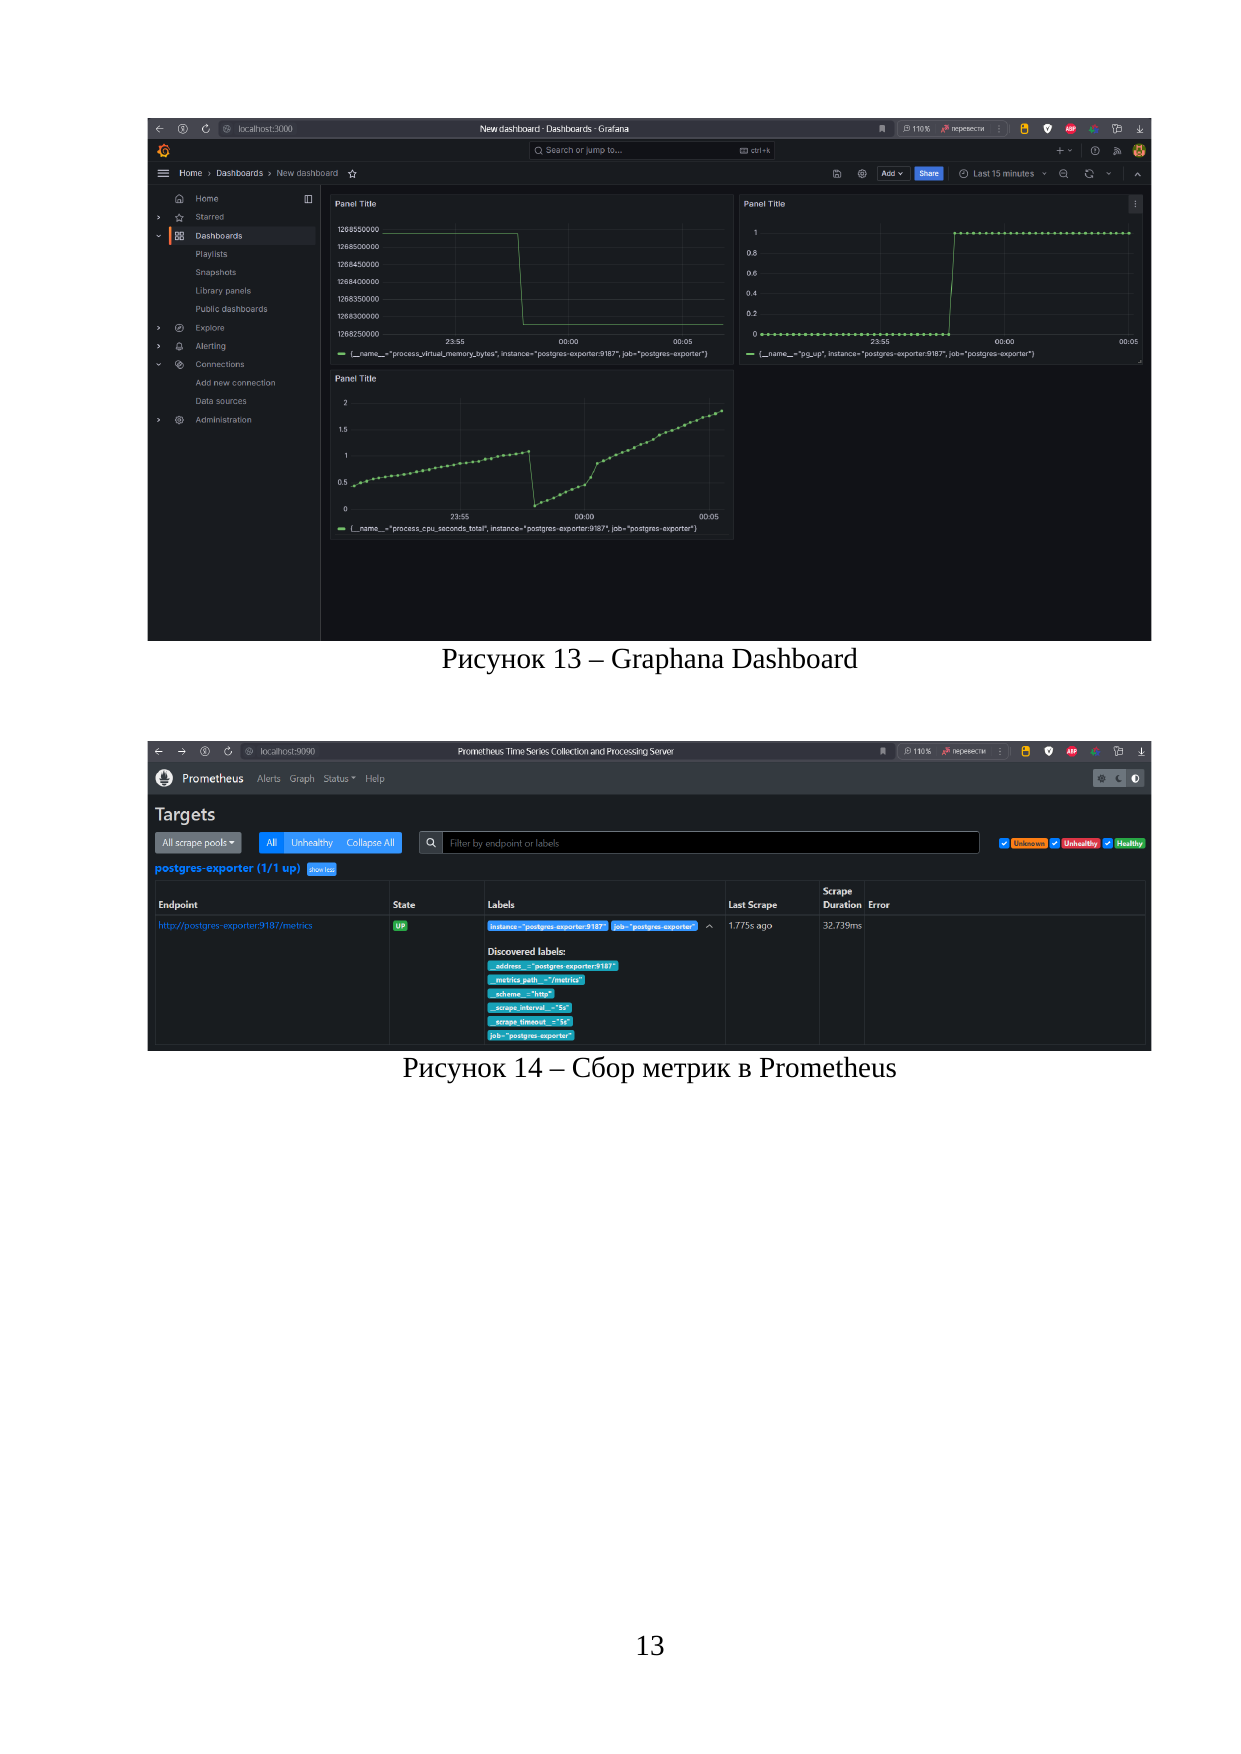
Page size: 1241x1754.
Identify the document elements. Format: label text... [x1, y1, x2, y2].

text Рисунок 14 – Сбор метрик в Prometheus [148, 1051, 1152, 1084]
picture [147, 741, 1152, 1051]
picture [147, 118, 1152, 641]
text Рисунок 13 – Graphana Dashboard [148, 641, 1152, 674]
